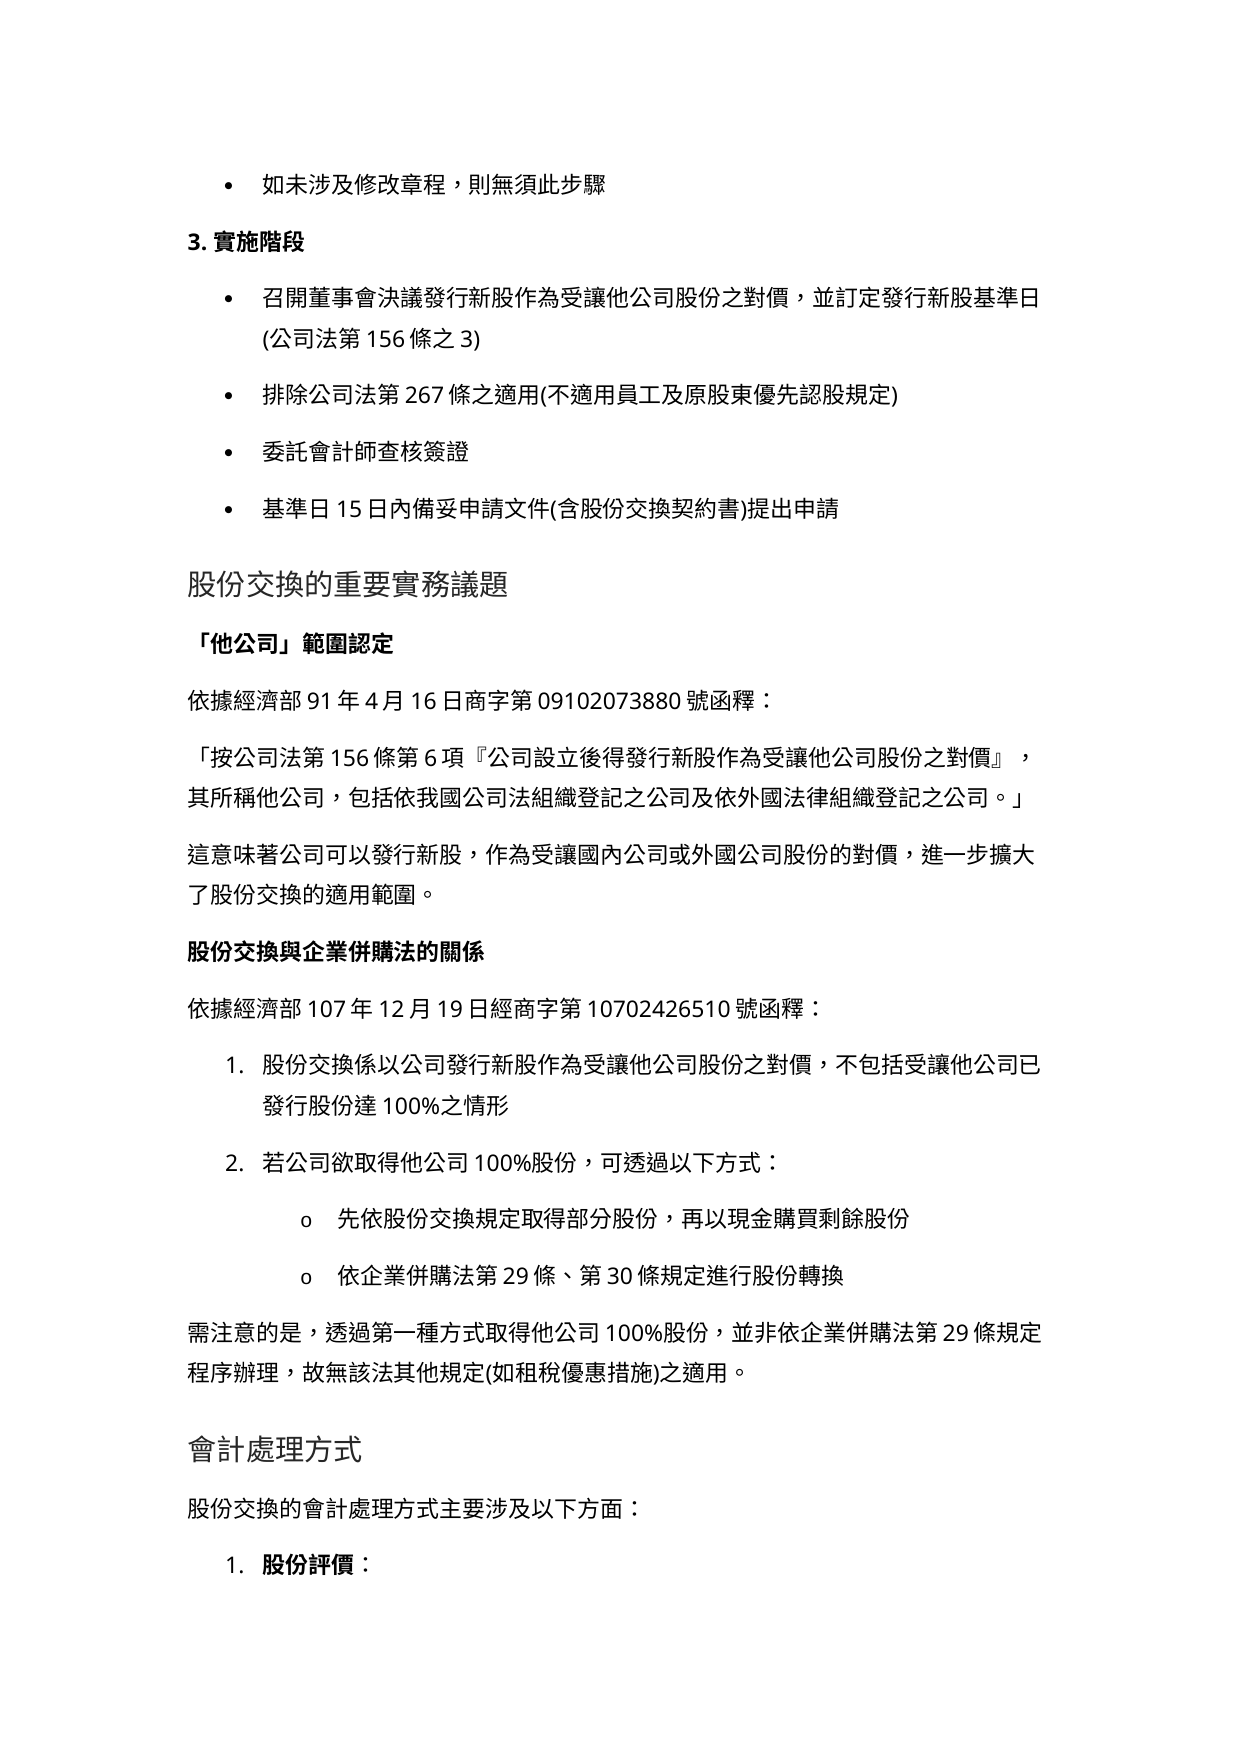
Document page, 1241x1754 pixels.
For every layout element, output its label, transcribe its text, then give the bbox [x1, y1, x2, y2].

list 基準日15日內備妥申請文件(含股份交換契約書)提出申請 [225, 489, 1053, 526]
list 委託會計師查核簽證 [225, 432, 1053, 469]
text 3. 實施階段 [187, 221, 1053, 259]
text 股份交換與企業併購法的關係 [187, 932, 1053, 969]
list 先依股份交換規定取得部分股份，再以現金購買剩餘股份 [300, 1199, 1053, 1237]
text 股份交換的會計處理方式主要涉及以下方面： [187, 1488, 1053, 1526]
text 「按公司法第156條第6項『公司設立後得發行新股作為受讓他公司股份之對價』，其所稱他公司，包括依我國公司法組織登記之公司及依外國法律組織登記之公司。」 [187, 737, 1053, 815]
list 如未涉及修改章程，則無須此步驟 [225, 164, 1053, 202]
subtitle 股份交換的重要實務議題 [187, 546, 1053, 621]
text 依據經濟部107年12月19日經商字第10702426510號函釋： [187, 988, 1053, 1026]
text 依據經濟部91年4月16日商字第09102073880號函釋： [187, 681, 1053, 718]
list 依企業併購法第29條、第30條規定進行股份轉換 [300, 1256, 1053, 1293]
text 需注意的是，透過第一種方式取得他公司100%股份，並非依企業併購法第29條規定程序辦理，故無該法其他規定(如租稅優惠措施)之適用。 [187, 1313, 1053, 1391]
subtitle 會計處理方式 [187, 1410, 1053, 1485]
list 股份評價： [225, 1545, 1053, 1583]
list 召開董事會決議發行新股作為受讓他公司股份之對價，並訂定發行新股基準日(公司法第156條之3) [225, 278, 1053, 356]
list 若公司欲取得他公司100%股份，可透過以下方式： [225, 1142, 1053, 1180]
text 這意味著公司可以發行新股，作為受讓國內公司或外國公司股份的對價，進一步擴大了股份交換的適用範圍。 [187, 834, 1053, 912]
list 排除公司法第267條之適用(不適用員工及原股東優先認股規定) [225, 375, 1053, 413]
text 「他公司」範圍認定 [187, 624, 1053, 661]
list 股份交換係以公司發行新股作為受讓他公司股份之對價，不包括受讓他公司已發行股份達100%之情形 [225, 1045, 1053, 1123]
